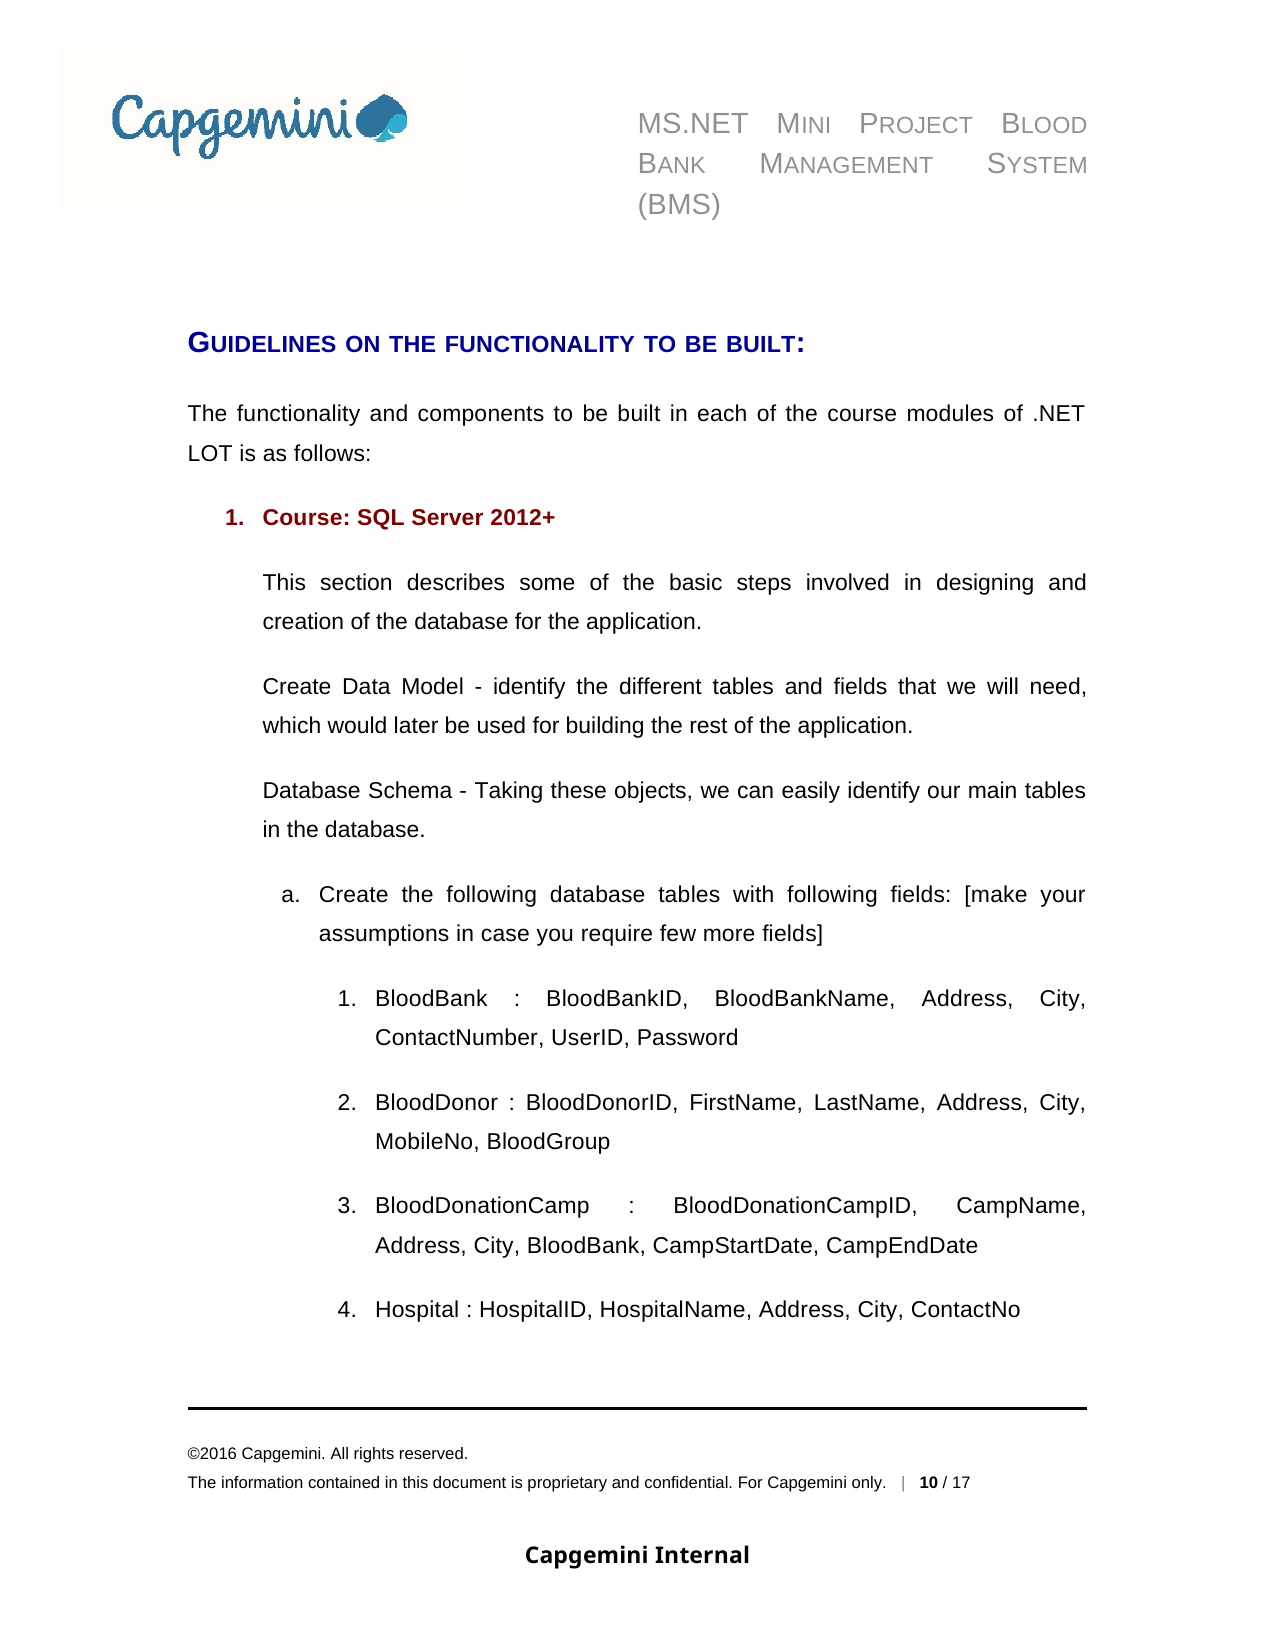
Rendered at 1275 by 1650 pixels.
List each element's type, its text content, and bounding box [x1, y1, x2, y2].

subtitle Guidelines on the functionality to be built: [187, 325, 1087, 358]
list Create the following database tables with following fields: [make your assumptions in case you require few more fields] [281, 881, 1087, 946]
list Course: SQL Server 2012+ [225, 504, 1087, 531]
text The functionality and components to be built in each of the course modules of .NET LOT is as follows: [187, 400, 1087, 466]
text Create Data Model - identify the different tables and fields that we will need, which would later be used for building the rest of the application [262, 673, 1087, 738]
list Hospital : HospitalID, HospitalName, Address, City, ContactNo [337, 1296, 1087, 1323]
list BloodDonor : BloodDonorID, FirstName, LastName, Address, City, MobileNo, BloodGroup [337, 1088, 1087, 1154]
list BloodBank : BloodBankID, BloodBankName, Address, City, ContactNumber, UserID, Password [337, 984, 1087, 1050]
list BloodDonationCamp : BloodDonationCampID, CampName, Address, City, BloodBank, CampStartDate, CampEndDate [337, 1192, 1087, 1258]
text This section describes some of the basic steps involved in designing and creation of the database for the application [262, 569, 1087, 634]
picture [60, 46, 459, 208]
text Database Schema - Taking these objects, we can easily identify our main tables in the database. [262, 777, 1087, 842]
